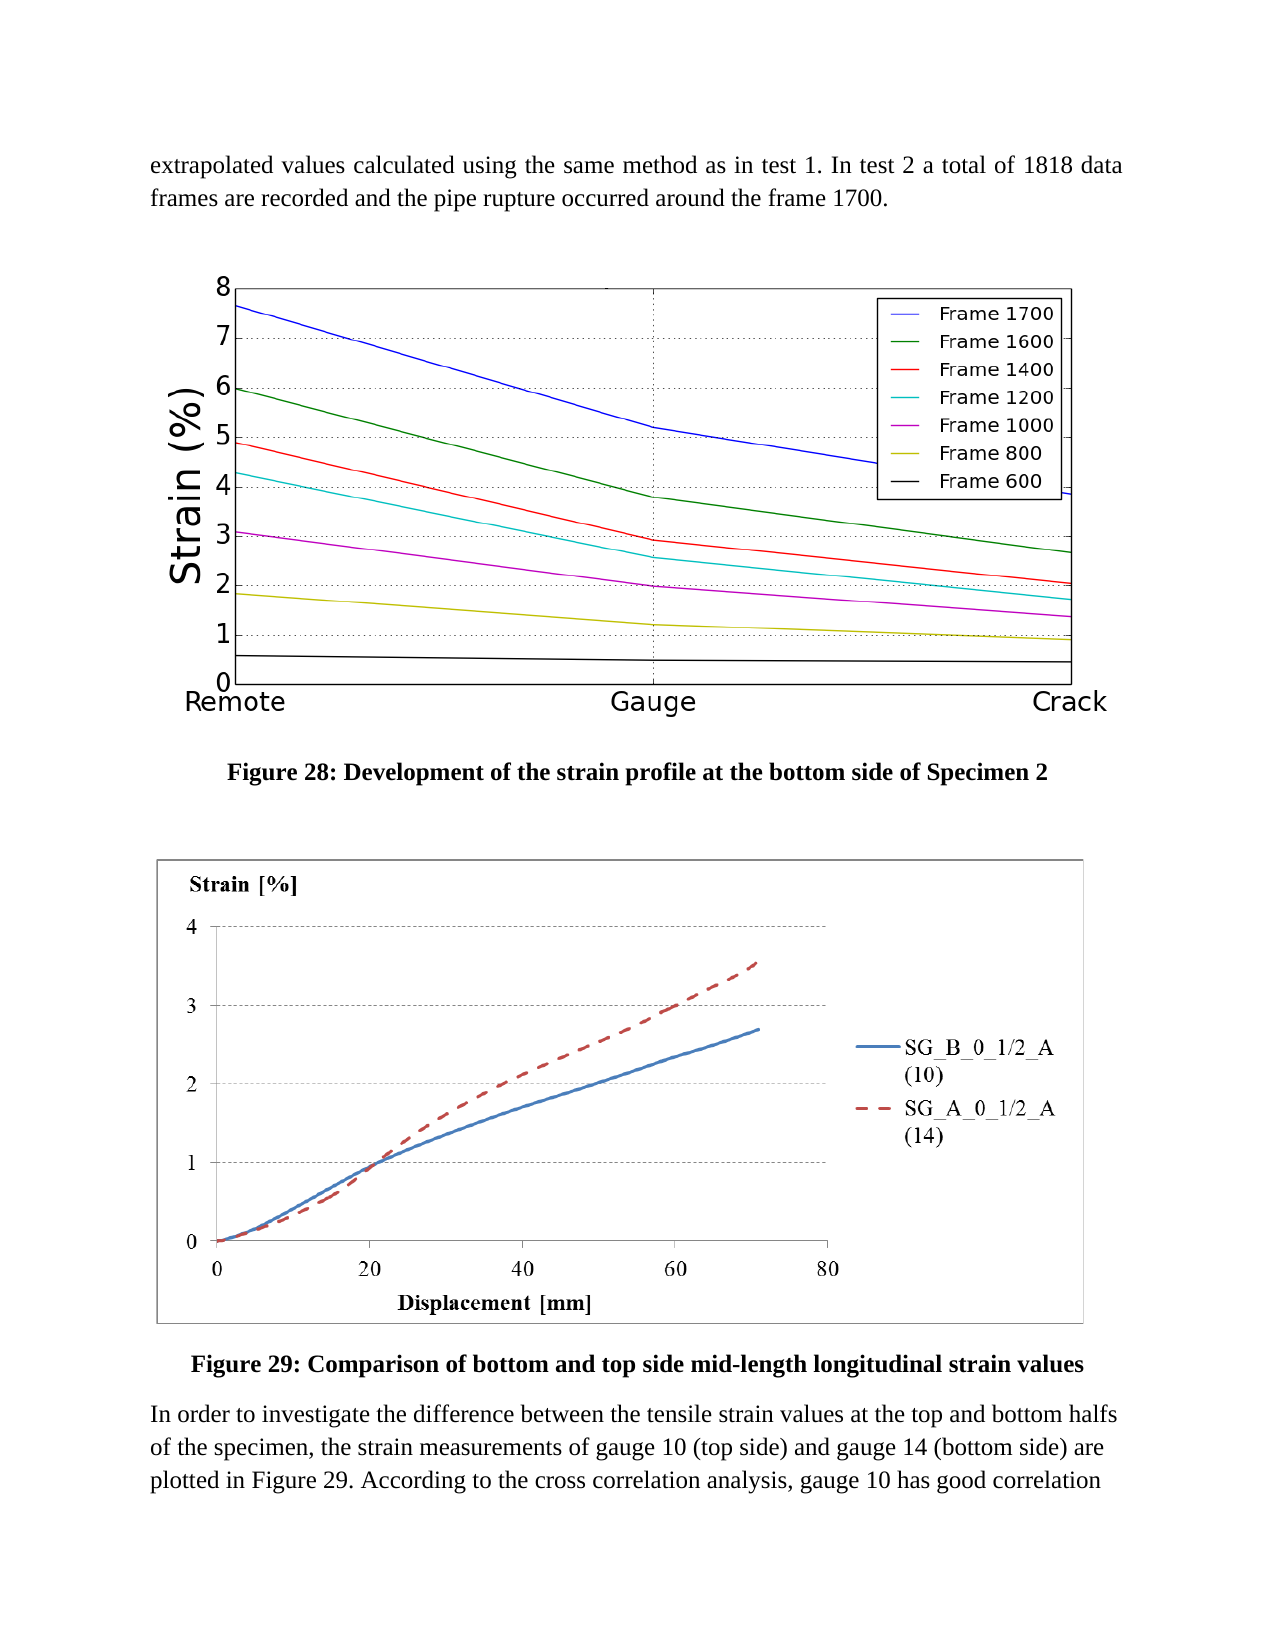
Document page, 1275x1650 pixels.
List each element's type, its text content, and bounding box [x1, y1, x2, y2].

picture [150, 236, 1125, 732]
text Figure 28: Development of the strain profile at the bottom side of Specimen 2 [150, 757, 1125, 785]
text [150, 1399, 1125, 1493]
text Figure 29: Comparison of bottom and top side mid-length longitudinal strain values [150, 1349, 1125, 1378]
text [150, 150, 1125, 212]
picture [156, 859, 1084, 1324]
